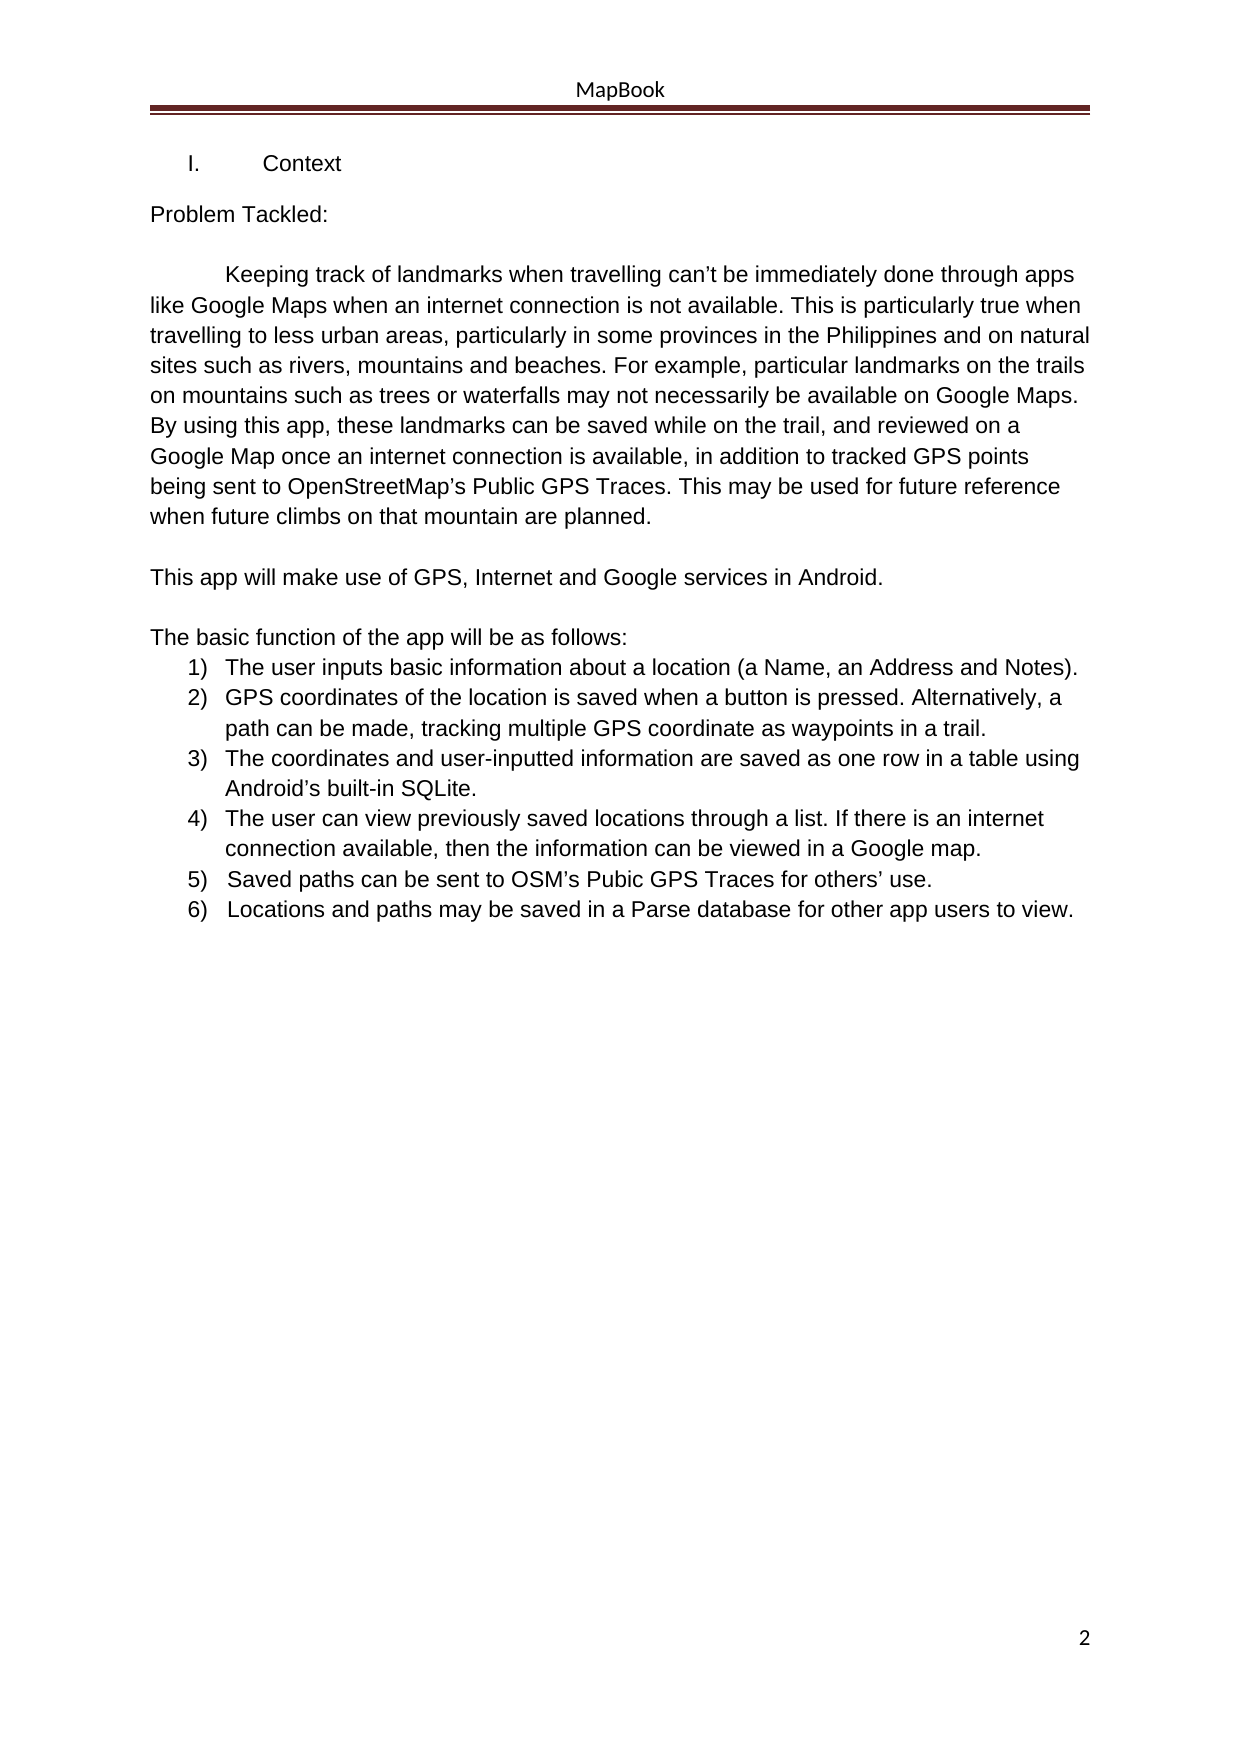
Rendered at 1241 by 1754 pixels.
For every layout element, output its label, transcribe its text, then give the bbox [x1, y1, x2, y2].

text 6) Locations and paths may be saved in a Parse database for other app users to view. [187, 896, 1090, 922]
list The coordinates and user-inputted information are saved as one row in a table using Android’s built-in SQLite. [187, 745, 1090, 801]
list GPS coordinates of the location is saved when a button is pressed. Alternatively, a path can be made, tracking multiple GPS coordinate as waypoints in a trail. [187, 684, 1090, 741]
list The user can view previously saved locations through a list. If there is an internet connection available, then the information can be viewed in a Google map. [187, 805, 1090, 862]
text 5) Saved paths can be sent to OSM’s Pubic GPS Traces for others’ use. [187, 866, 1090, 892]
text Keeping track of landmarks when travelling can’t be immediately done through apps like Google Maps when an internet connection is not available. This is particularly true when travelling to less urban areas, particularly in some provinces in the Philippines and on natural sites such as rivers, mountains and beaches. For example, particular landmarks on the trails on mountains such as trees or waterfalls may not necessarily be available on Google Maps. By using this app, these landmarks can be saved while on the trail, and reviewed on a Google Map once an internet connection is available, in addition to tracked GPS points being sent to OpenStreetMap’s Public GPS Traces. This may be used for future reference when future climbs on that mountain are planned. [150, 261, 1090, 529]
text Problem Tackled: [150, 201, 1090, 227]
list Context [187, 150, 1090, 176]
text This app will make use of GPS, Internet and Google services in Android. [150, 563, 1090, 590]
text The basic function of the app will be as follows: [150, 624, 1090, 650]
list The user inputs basic information about a location (a Name, an Address and Notes). [187, 654, 1090, 681]
